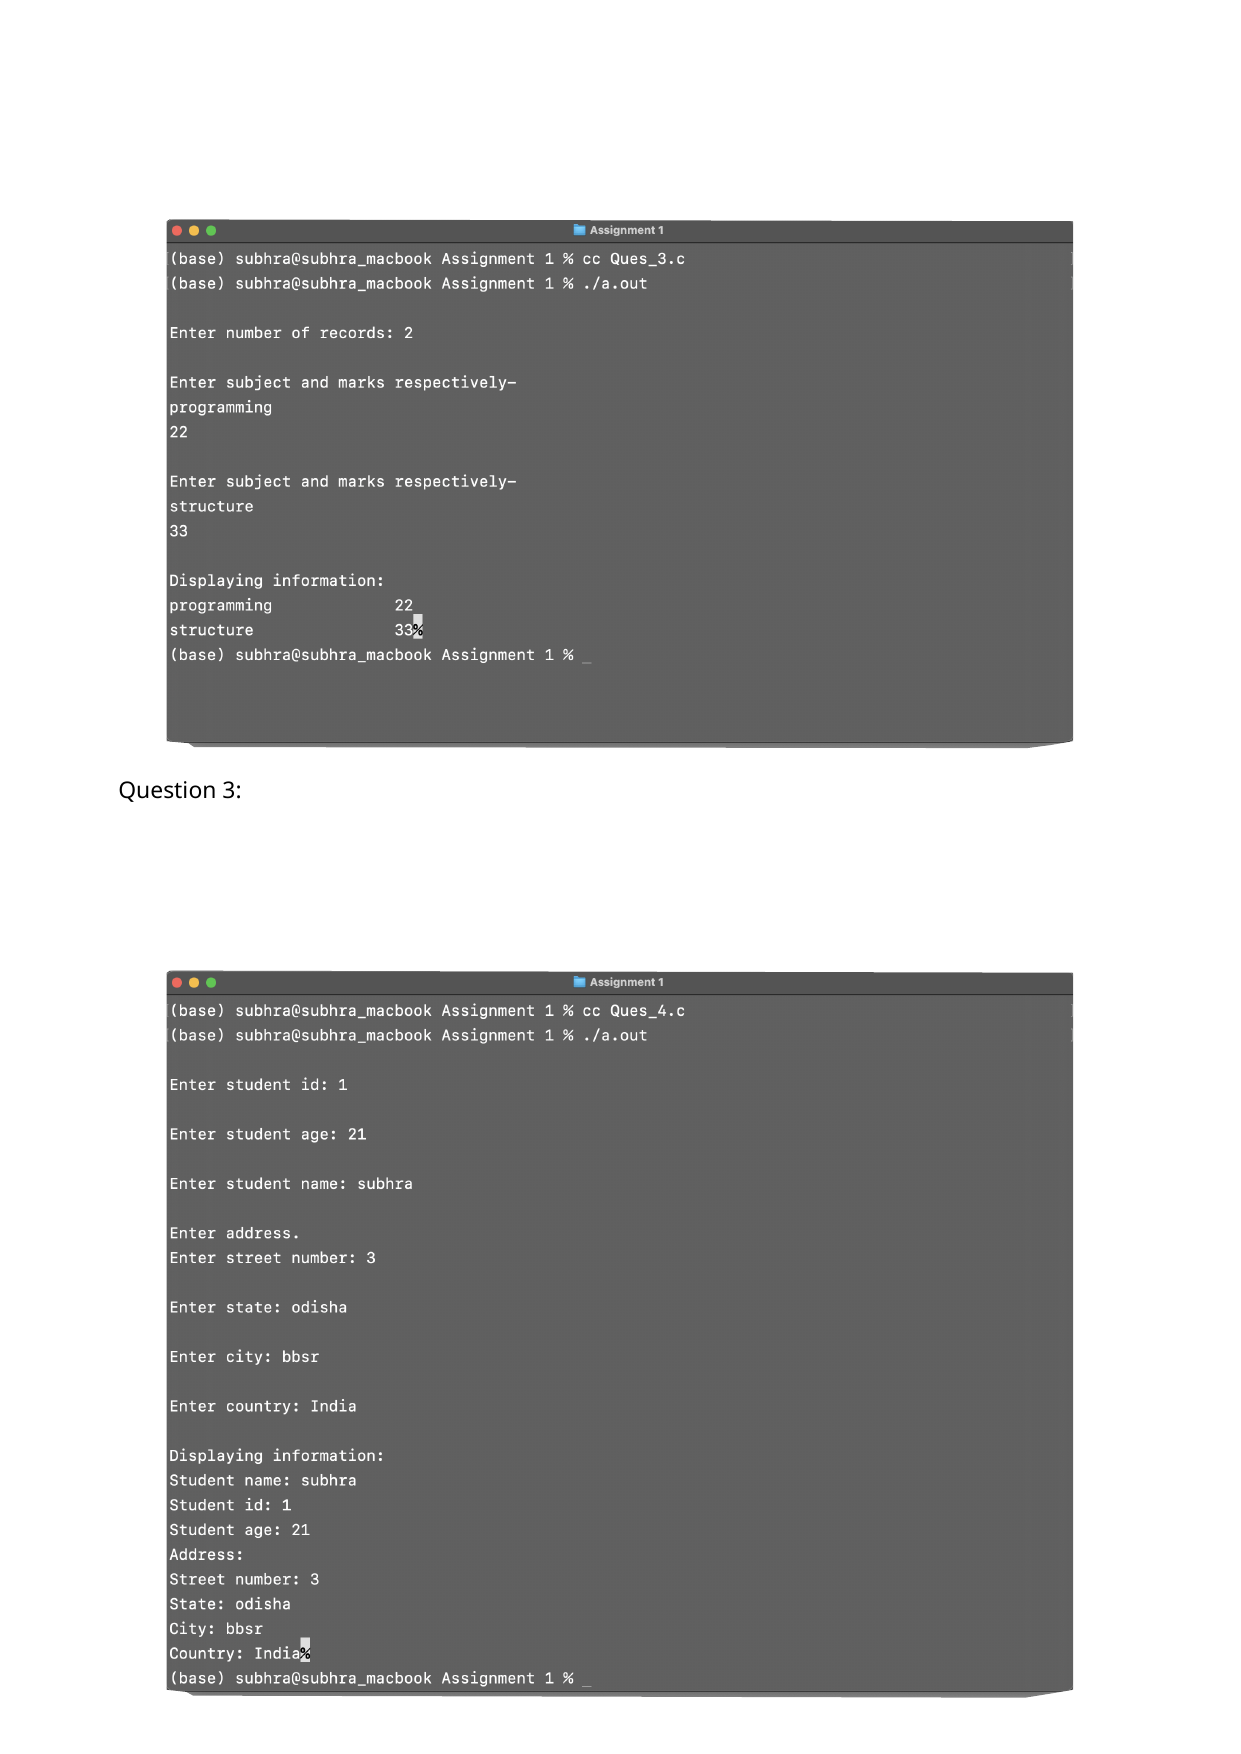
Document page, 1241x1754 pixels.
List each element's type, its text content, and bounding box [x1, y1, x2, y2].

picture [166, 970, 1073, 1697]
picture [166, 218, 1073, 747]
